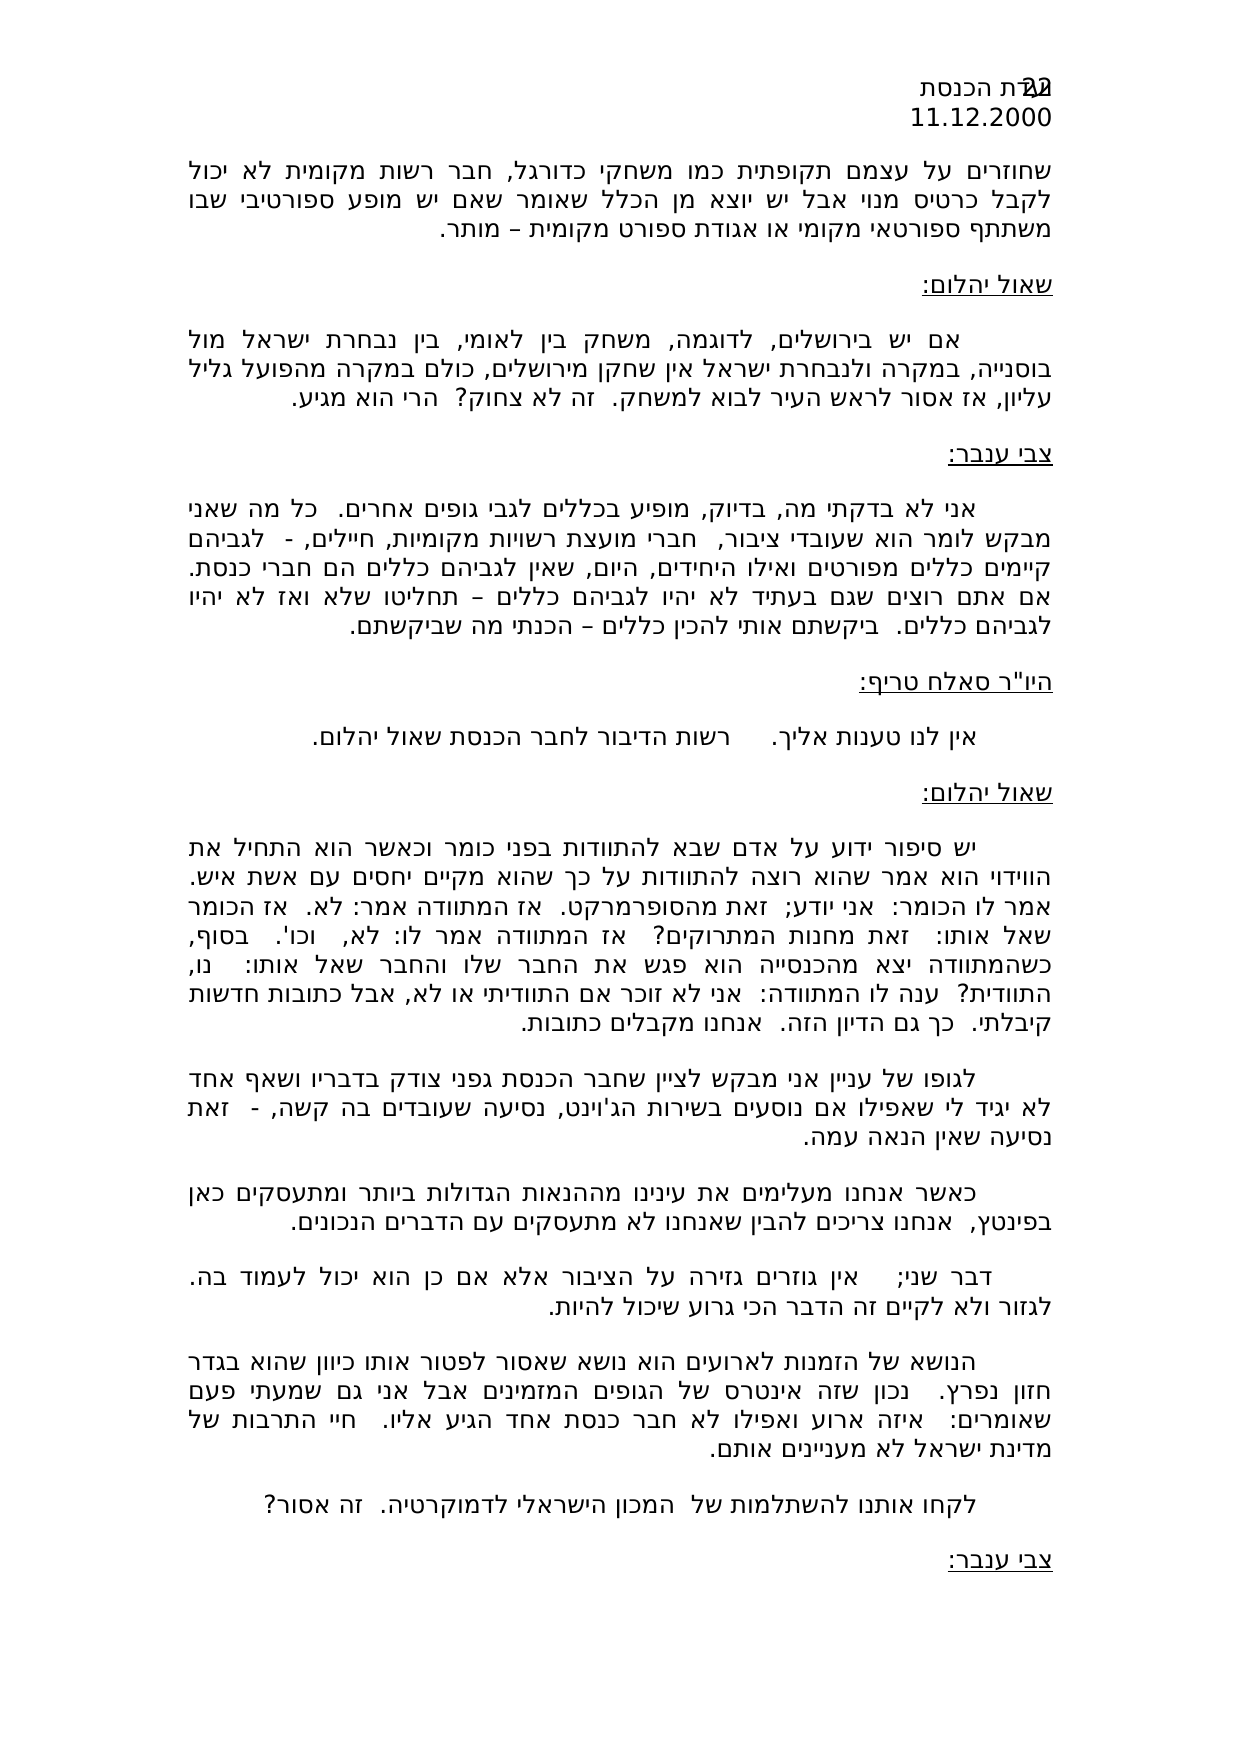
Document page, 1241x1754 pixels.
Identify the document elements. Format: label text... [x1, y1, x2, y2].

text שאול יהלום: [187, 778, 1053, 807]
text לגופו של עניין אני מבקש לציין שחבר הכנסת גפני צודק בדבריו ושאף אחד לא יגיד לי שאפילו אם נוסעים בשירות הג'וינט, נסיעה שעובדים בה קשה, - זאת נסיעה שאין הנאה עמה. [187, 1064, 1053, 1151]
text אין לנו טענות אליך. רשות הדיבור לחבר הכנסת שאול יהלום. [187, 722, 1053, 752]
text אני לא בדקתי מה, בדיוק, מופיע בכללים לגבי גופים אחרים. כל מה שאני מבקש לומר הוא שעובדי ציבור, חברי מועצת רשויות מקומיות, חיילים, - לגביהם קיימים כללים מפורטים ואילו היחידים, היום, שאין לגביהם כללים הם חברי כנסת. אם אתם רוצים שגם בעתיד לא יהיו לגביהם כללים – תחליטו שלא ואז לא יהיו לגביהם כללים. ביקשתם אותי להכין כללים – הכנתי מה שביקשתם. [187, 495, 1053, 641]
text דבר שני; אין גוזרים גזירה על הציבור אלא אם כן הוא יכול לעמוד בה. לגזור ולא לקיים זה הדבר הכי גרוע שיכול להיות. [187, 1262, 1053, 1321]
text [187, 156, 1053, 243]
text כאשר אנחנו מעלימים את עינינו מההנאות הגדולות ביותר ומתעסקים כאן בפינטץ, אנחנו צריכים להבין שאנחנו לא מתעסקים עם הדברים הנכונים. [187, 1178, 1053, 1236]
text הנושא של הזמנות לארועים הוא נושא שאסור לפטור אותו כיוון שהוא בגדר חזון נפרץ. נכון שזה אינטרס של הגופים המזמינים אבל אני גם שמעתי פעם שאומרים: איזה ארוע ואפילו לא חבר כנסת אחד הגיע אליו. חיי התרבות של מדינת ישראל לא מעניינים אותם. [187, 1347, 1053, 1464]
text לקחו אותנו להשתלמות של המכון הישראלי לדמוקרטיה. זה אסור? [187, 1490, 1053, 1519]
text יש סיפור ידוע על אדם שבא להתוודות בפני כומר וכאשר הוא התחיל את הווידוי הוא אמר שהוא רוצה להתוודות על כך שהוא מקיים יחסים עם אשת איש. אמר לו הכומר: אני יודע; זאת מהסופרמרקט. אז המתוודה אמר: לא. אז הכומר שאל אותו: זאת מחנות המתרוקים? אז המתוודה אמר לו: לא, וכו'. בסוף, כשהמתוודה יצא מהכנסייה הוא פגש את החבר שלו והחבר שאל אותו: נו, התוודית? ענה לו המתוודה: אני לא זוכר אם התוודיתי או לא, אבל כתובות חדשות קיבלתי. כך גם הדיון הזה. אנחנו מקבלים כתובות. [187, 833, 1053, 1038]
text שאול יהלום: [187, 270, 1053, 299]
text אם יש בירושלים, לדוגמה, משחק בין לאומי, בין נבחרת ישראל מול בוסנייה, במקרה ולנבחרת ישראל אין שחקן מירושלים, כולם במקרה מהפועל גליל עליון, אז אסור לראש העיר לבוא למשחק. זה לא צחוק? הרי הוא מגיע. [187, 325, 1053, 413]
text היו"ר סאלח טריף: [187, 667, 1053, 696]
text צבי ענבר: [187, 439, 1053, 468]
text צבי ענבר: [187, 1546, 1053, 1575]
